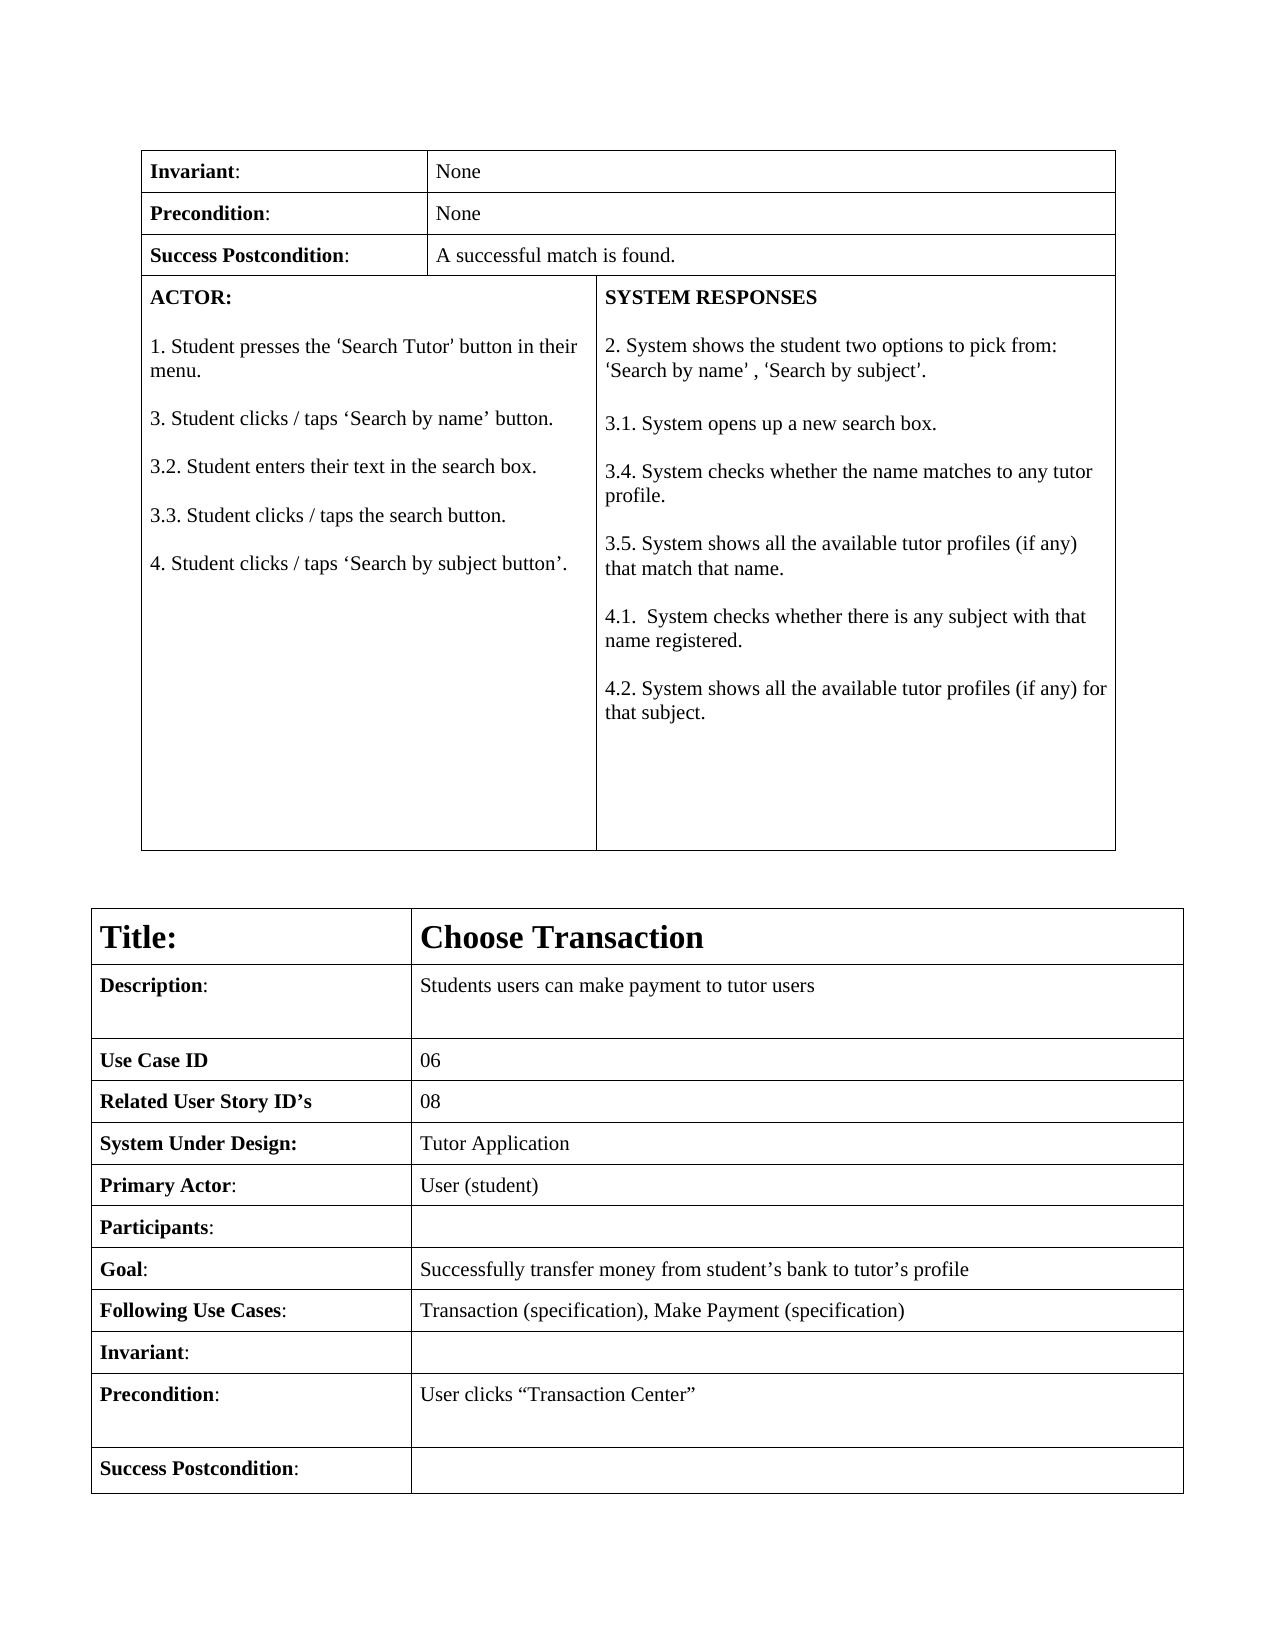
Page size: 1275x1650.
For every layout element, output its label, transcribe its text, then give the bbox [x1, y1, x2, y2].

table_cell None [428, 193, 1115, 233]
table_cell Participants: [92, 1206, 411, 1247]
table_cell ACTOR: 1. Student presses the ‘Search Tutor’ button in their menu. 3. Student clicks / taps ‘Search by name’ button. 3.2. Student enters their text in the search box. 3.3. Student clicks / taps the search button. 4. Student clicks / taps ‘Search by subject button’. [142, 276, 596, 849]
table_cell 08 [412, 1081, 1183, 1122]
table_cell Tutor Application [412, 1123, 1183, 1163]
table_cell Precondition: [142, 193, 427, 233]
table_cell Success Postcondition: [92, 1448, 411, 1493]
table_cell Use Case ID [92, 1039, 411, 1080]
table_cell Invariant: [92, 1332, 411, 1372]
table_cell [412, 1332, 1183, 1372]
table_cell None [428, 151, 1115, 192]
table_cell Goal: [92, 1248, 411, 1289]
table_header Choose Transaction [412, 909, 1183, 964]
table_cell [412, 1448, 1183, 1493]
table_cell Transaction (specification), Make Payment (specification) [412, 1290, 1183, 1331]
table_cell Precondition: [92, 1374, 411, 1447]
table_cell A successful match is found. [428, 235, 1115, 275]
table_cell Successfully transfer money from student’s bank to tutor’s profile [412, 1248, 1183, 1289]
table_cell SYSTEM RESPONSES 2. System shows the student two options to pick from: ‘Search by name’ , ‘Search by subject’. 3.1. System opens up a new search box. 3.4. System checks whether the name matches to any tutor profile. 3.5. System shows all the available tutor profiles (if any) that match that name. 4.1. System checks whether there is any subject with that name registered. 4.2. System shows all the available tutor profiles (if any) for that subject. [597, 276, 1115, 849]
table_cell [412, 1206, 1183, 1247]
table_cell Invariant: [142, 151, 427, 192]
table_cell 06 [412, 1039, 1183, 1080]
table_cell System Under Design: [92, 1123, 411, 1163]
table_cell User clicks “Transaction Center” [412, 1374, 1183, 1447]
table_cell Primary Actor: [92, 1165, 411, 1205]
table_cell User (student) [412, 1165, 1183, 1205]
table_cell Success Postcondition: [142, 235, 427, 275]
table_cell Following Use Cases: [92, 1290, 411, 1331]
table_cell Students users can make payment to tutor users [412, 965, 1183, 1038]
table_cell Description: [92, 965, 411, 1038]
table_cell Related User Story ID’s [92, 1081, 411, 1122]
table_header Title: [92, 909, 411, 964]
